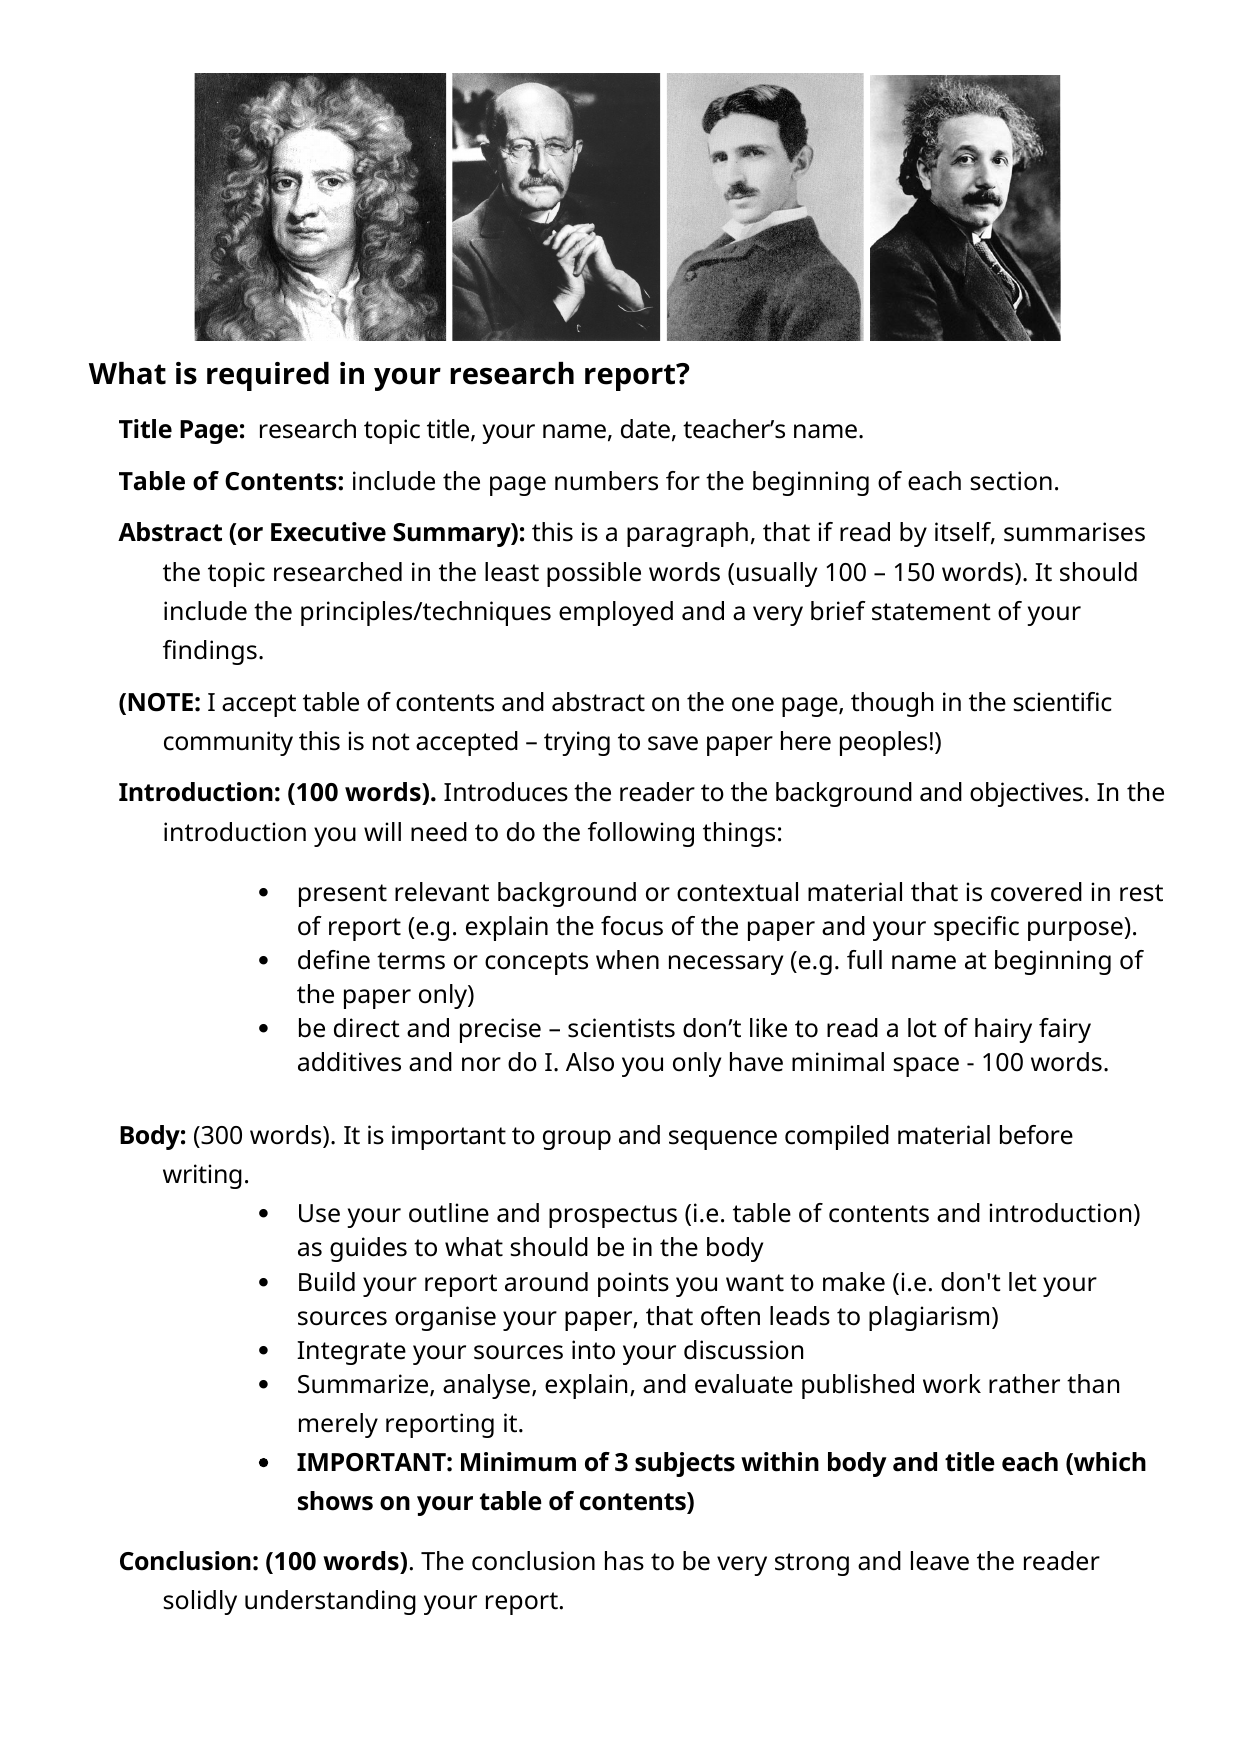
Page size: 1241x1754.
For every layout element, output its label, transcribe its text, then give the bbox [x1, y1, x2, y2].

text Body: (300 words). It is important to group and sequence compiled material before writing. [118, 1118, 1167, 1191]
list Integrate your sources into your discussion [259, 1332, 1167, 1366]
picture [452, 73, 661, 341]
picture [666, 73, 864, 341]
picture [870, 75, 1061, 341]
picture [194, 73, 447, 341]
text Conclusion: (100 words). The conclusion has to be very strong and leave the reader solidly understanding your report. [118, 1544, 1167, 1617]
list present relevant background or contextual material that is covered in rest of report (e.g. explain the focus of the paper and your specific purpose). [259, 874, 1167, 942]
text Table of Contents: include the page numbers for the beginning of each section. [118, 463, 1167, 497]
text What is required in your research report? [89, 353, 1167, 393]
list Summarize, analyse, explain, and evaluate published work rather than merely reporting it. [259, 1366, 1167, 1439]
list Use your outline and prospectus (i.e. table of contents and introduction) as guides to what should be in the body [259, 1196, 1167, 1264]
text Abstract (or Executive Summary): this is a paragraph, that if read by itself, summarises the topic researched in the least possible words (usually 100 – 150 words). It should include the principles/techniques employed and a very brief statement of your findings. [118, 515, 1167, 667]
text (NOTE: I accept table of contents and abstract on the one page, though in the scientific community this is not accepted – trying to save paper here peoples!) [118, 684, 1167, 757]
text Introduction: (100 words). Introduces the reader to the background and objectives. In the introduction you will need to do the following things: [118, 775, 1167, 848]
list define terms or concepts when necessary (e.g. full name at beginning of the paper only) [259, 942, 1167, 1010]
list be direct and precise – scientists don’t like to read a lot of hairy fairy additives and nor do I. Also you only have minimal space - 100 words. [259, 1010, 1167, 1078]
text Title Page: research topic title, your name, date, teacher’s name. [118, 412, 1167, 446]
list Build your report around points you want to make (i.e. don't let your sources organise your paper, that often leads to plagiarism) [259, 1264, 1167, 1332]
list IMPORTANT: Minimum of 3 subjects within body and title each (which shows on your table of contents) [259, 1445, 1167, 1518]
